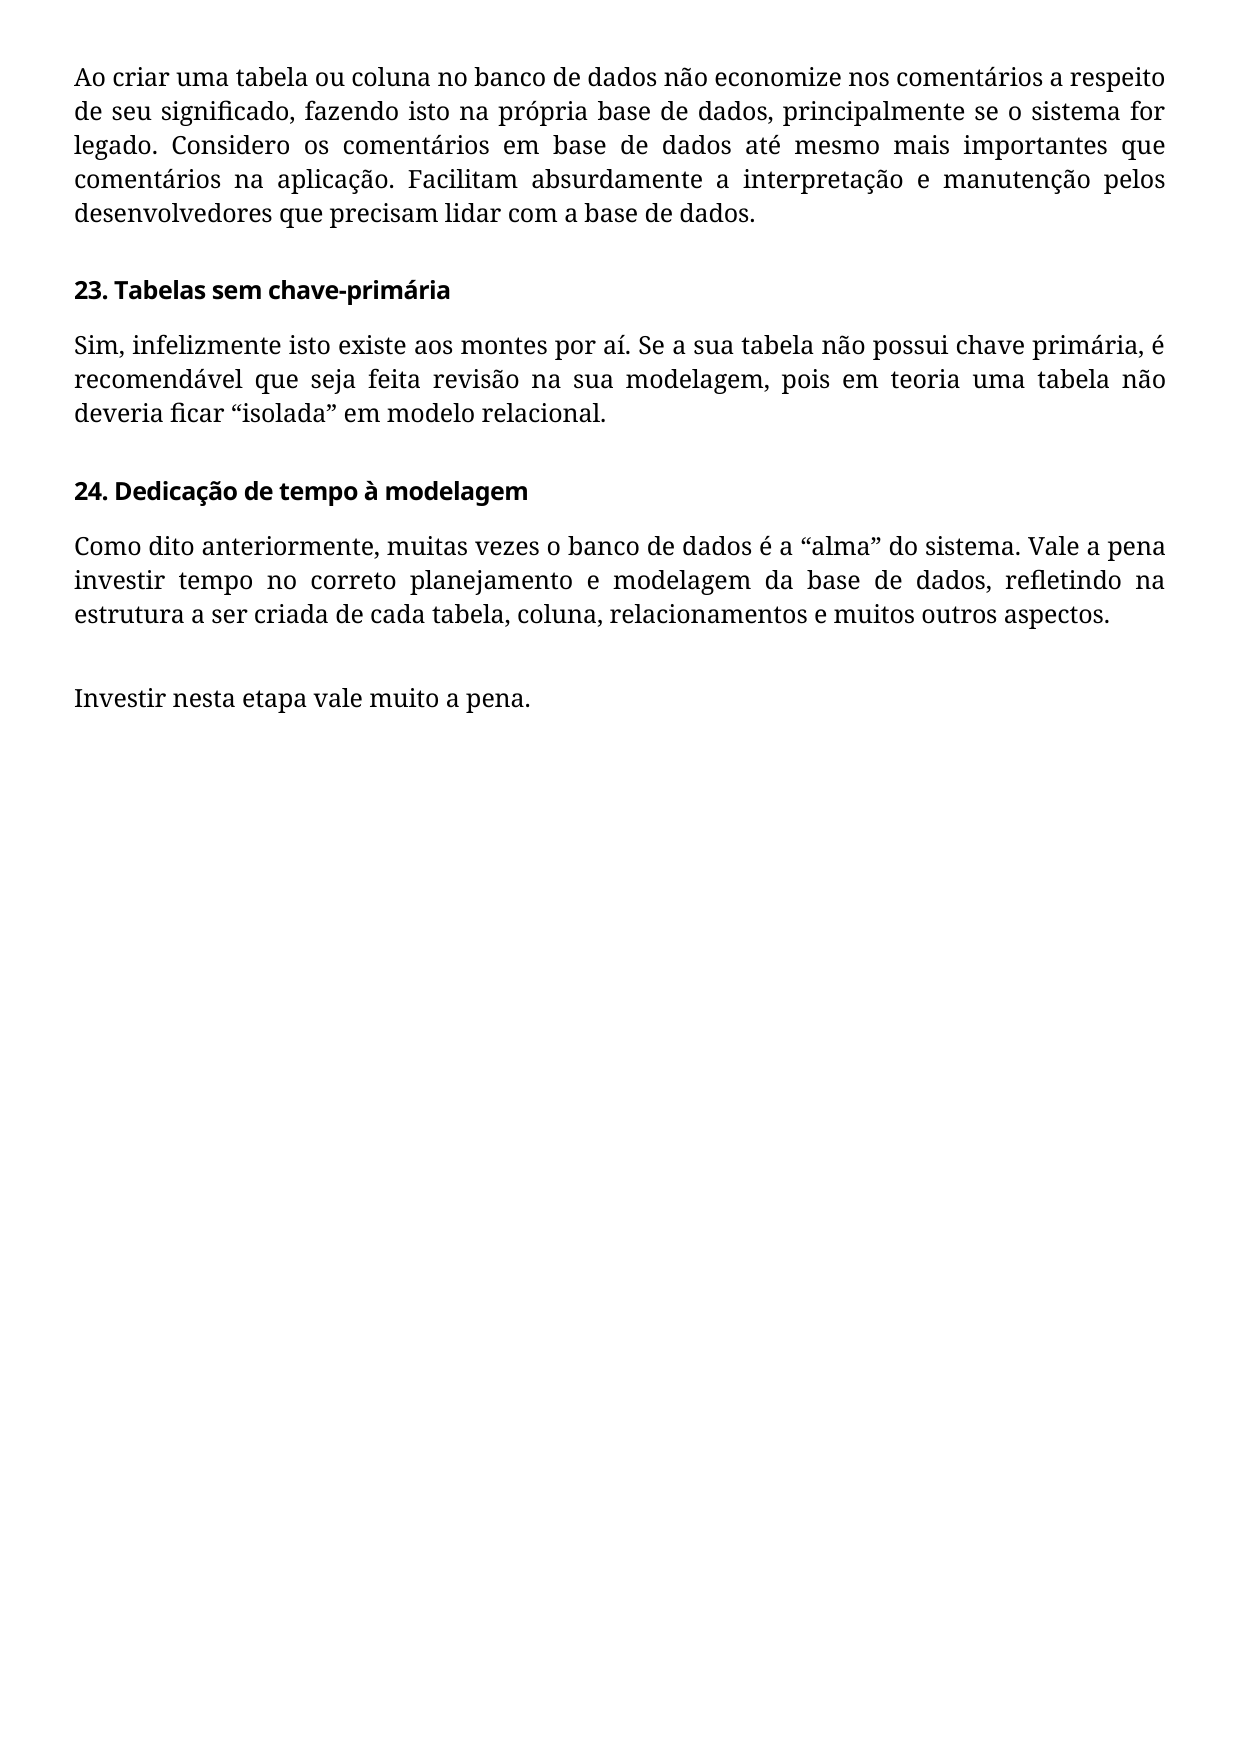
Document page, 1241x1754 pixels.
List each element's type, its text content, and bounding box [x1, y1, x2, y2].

text Como dito anteriormente, muitas vezes o banco de dados é a “alma” do sistema. Vale a pena investir tempo no correto planejamento e modelagem da base de dados, refletindo na estrutura a ser criada de cada tabela, coluna, relacionamentos e muitos outros aspectos. [74, 529, 1167, 631]
text Ao criar uma tabela ou coluna no banco de dados não economize nos comentários a respeito de seu significado, fazendo isto na própria base de dados, principalmente se o sistema for legado. Considero os comentários em base de dados até mesmo mais importantes que comentários na aplicação. Facilitam absurdamente a interpretação e manutenção pelos desenvolvedores que precisam lidar com a base de dados. [74, 59, 1167, 229]
text Investir nesta etapa vale muito a pena. [74, 681, 1167, 715]
text 24. Dedicação de tempo à modelagem [74, 473, 1167, 507]
text Sim, infelizmente isto existe aos montes por aí. Se a sua tabela não possui chave primária, é recomendável que seja feita revisão na sua modelagem, pois em teoria uma tabela não deveria ficar “isolada” em modelo relacional. [74, 328, 1167, 430]
text 23. Tabelas sem chave-primária [74, 272, 1167, 307]
